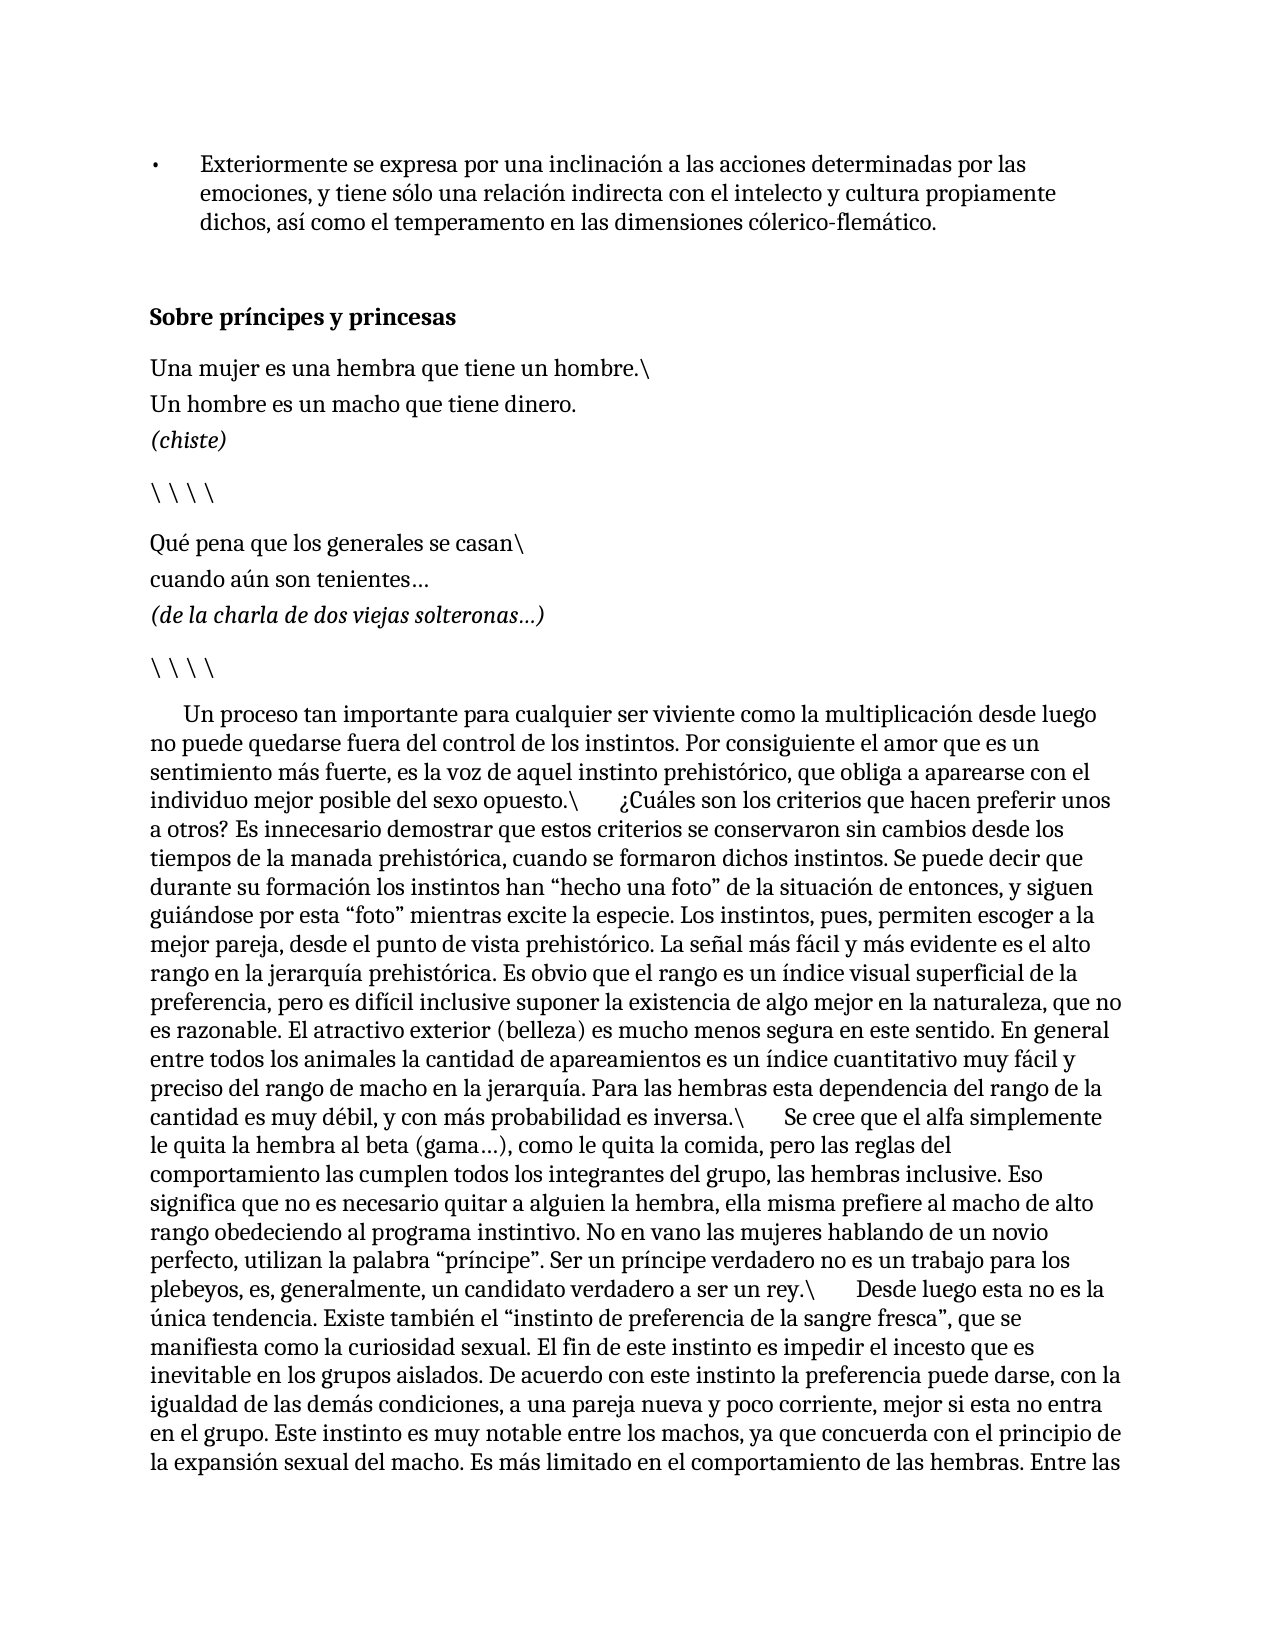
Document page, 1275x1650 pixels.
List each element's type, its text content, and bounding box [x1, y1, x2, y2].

table_cell cuando aún son tenientes… [139, 561, 1275, 597]
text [150, 700, 1125, 1476]
table_header Qué pena que los generales se casan\ [139, 525, 1275, 561]
table_cell (de la charla de dos viejas solteronas…) [139, 598, 1275, 634]
list Exteriormente se expresa por una inclinación a las acciones determinadas por las emociones, y tiene sólo una relación indirecta con el intelecto y cultura propiamente dichos, así como el temperamento en las dimensiones cólerico-flemático. [150, 150, 1125, 236]
text \ \ \ \ [150, 652, 1125, 681]
table_cell Un hombre es un macho que tiene dinero. [139, 386, 1275, 422]
table_header Una mujer es una hembra que tiene un hombre.\ [139, 350, 1275, 386]
text Sobre príncipes y princesas [150, 302, 1125, 331]
text \ \ \ \ [150, 477, 1125, 506]
table_cell (chiste) [139, 423, 1275, 459]
